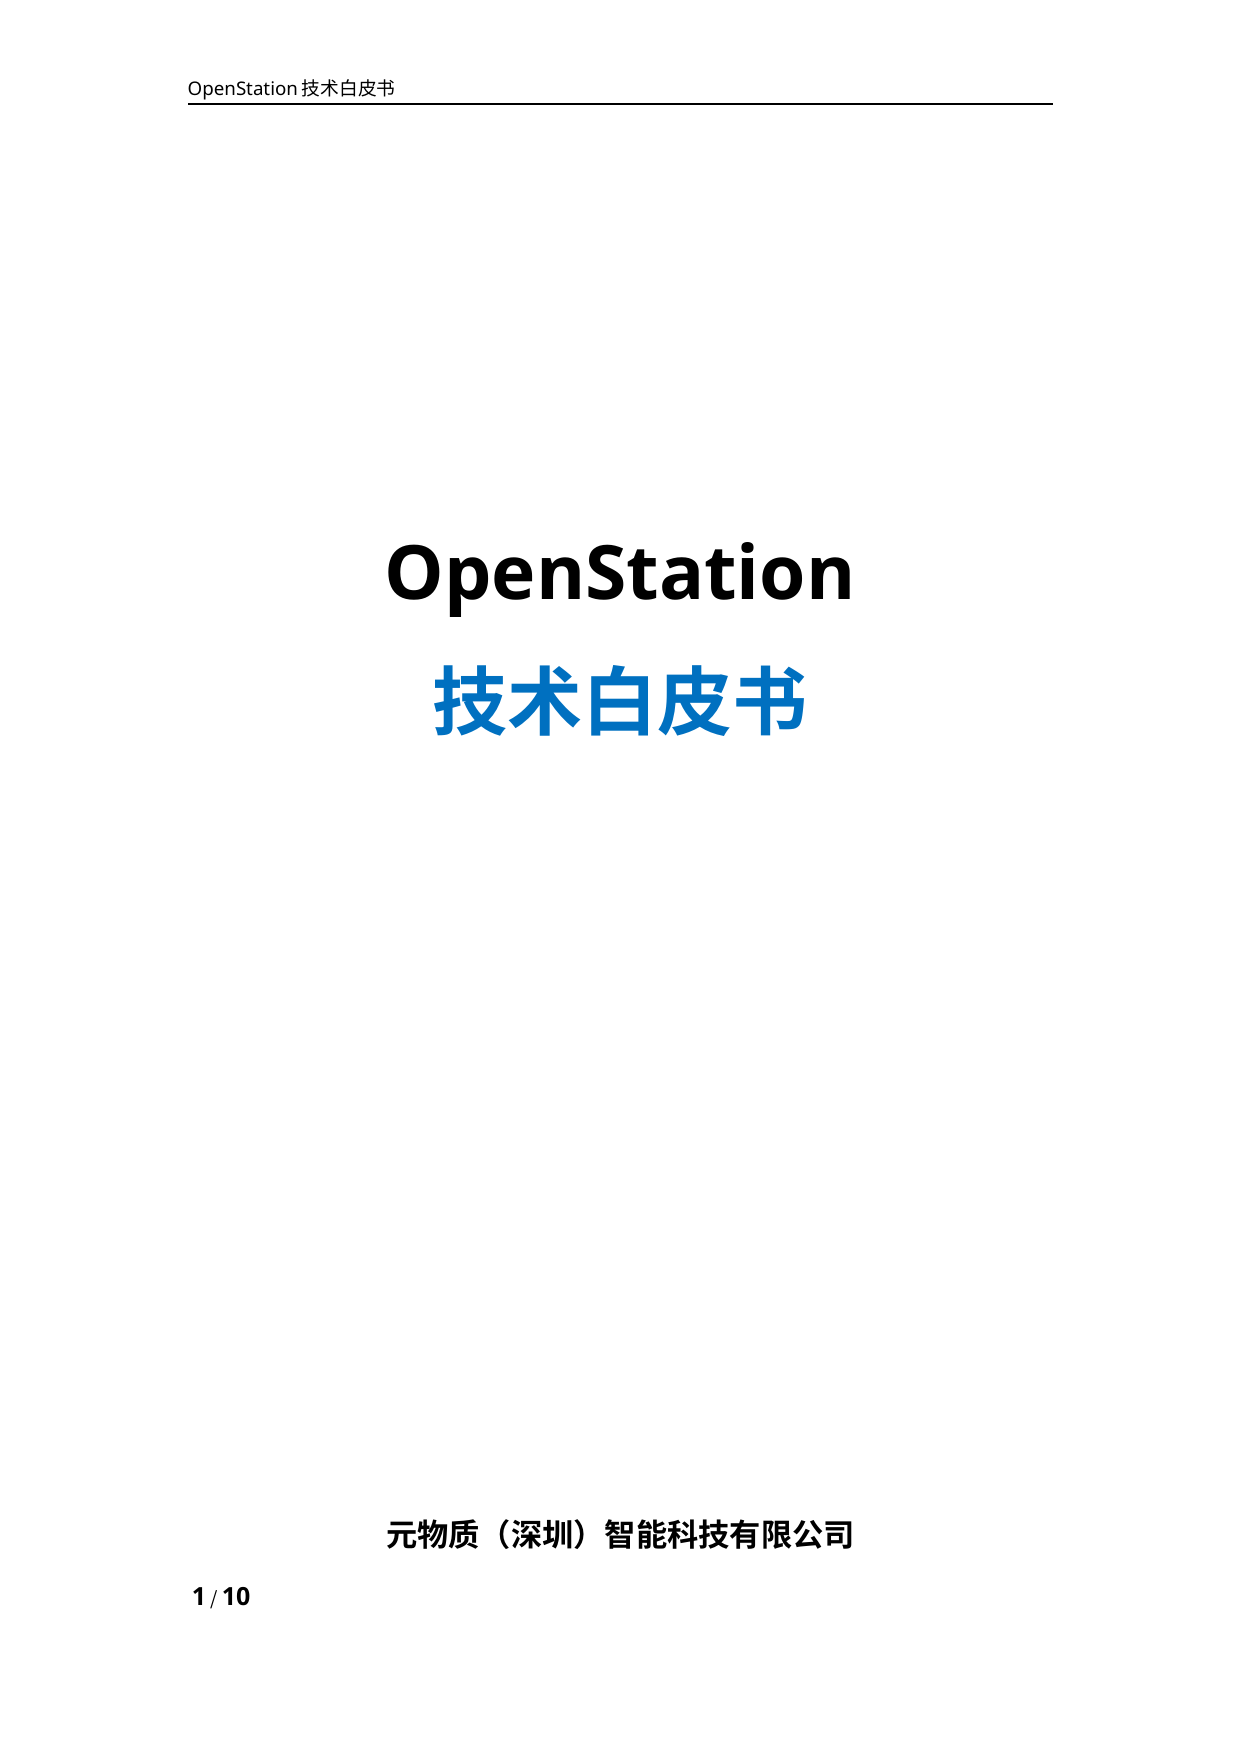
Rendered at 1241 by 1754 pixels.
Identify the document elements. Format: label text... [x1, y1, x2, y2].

text OpenStation [187, 519, 1053, 621]
text 技术白皮书 [187, 642, 1053, 751]
text 元物质（深圳）智能科技有限公司 [187, 1510, 1053, 1555]
